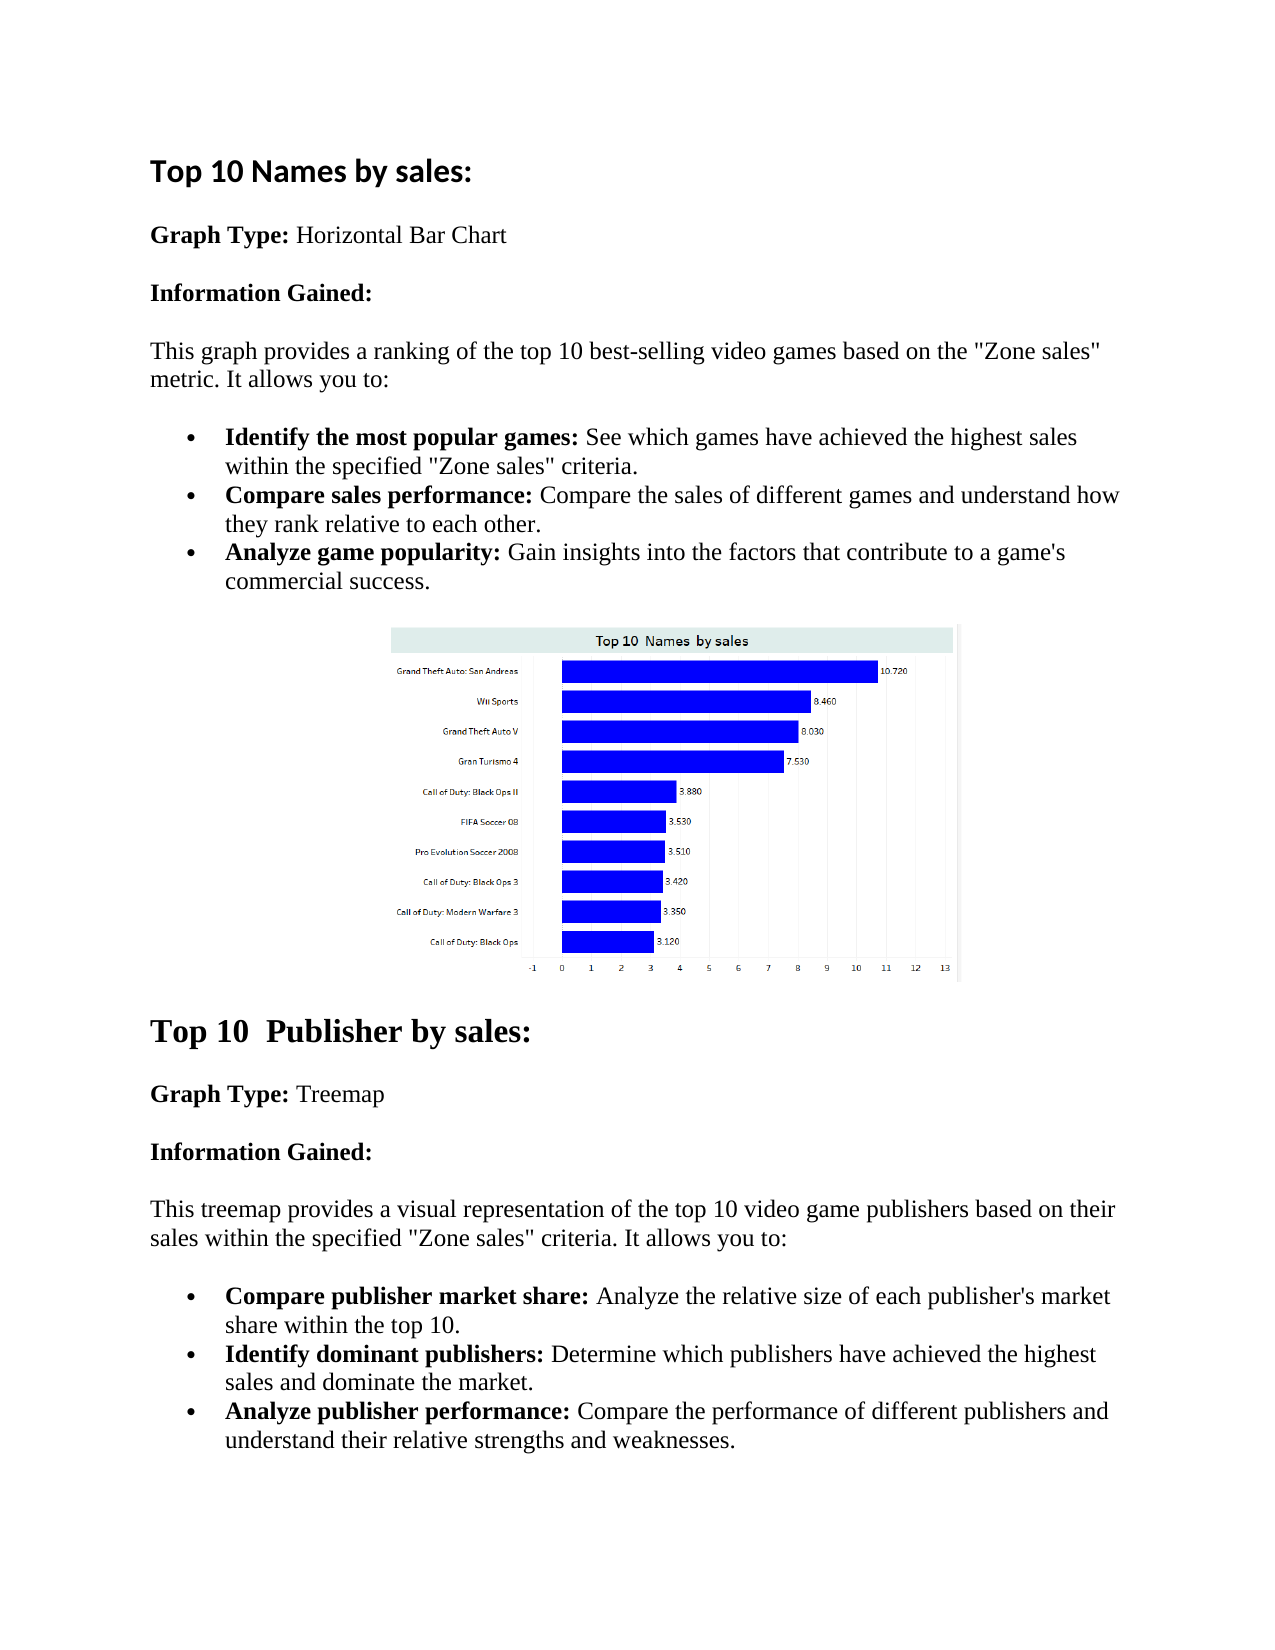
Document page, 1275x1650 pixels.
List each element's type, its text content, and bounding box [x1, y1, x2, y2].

text Top 10 Publisher by sales: [150, 1011, 1125, 1049]
list Compare sales performance: Compare the sales of different games and understand how they rank relative to each other. [187, 480, 1125, 537]
text Top 10 Names by sales: [150, 150, 1125, 191]
list Analyze game popularity: Gain insights into the factors that contribute to a game's commercial success. [187, 537, 1125, 595]
list Analyze publisher performance: Compare the performance of different publishers and understand their relative strengths and weaknesses. [187, 1396, 1125, 1454]
text Graph Type: Treemap [150, 1079, 1125, 1107]
text This treemap provides a visual representation of the top 10 video game publishers based on their sales within the specified "Zone sales" criteria. It allows you to: [150, 1194, 1125, 1252]
list Identify dominant publishers: Determine which publishers have achieved the highest sales and dominate the market. [187, 1339, 1125, 1396]
text Graph Type: Horizontal Bar Chart [150, 220, 1125, 249]
picture [388, 624, 962, 982]
list Compare publisher market share: Analyze the relative size of each publisher's market share within the top 10. [187, 1281, 1125, 1339]
text This graph provides a ranking of the top 10 best-selling video games based on the "Zone sales" metric. It allows you to: [150, 336, 1125, 393]
list Identify the most popular games: See which games have achieved the highest sales within the specified "Zone sales" criteria. [187, 422, 1125, 480]
text Information Gained: [150, 278, 1125, 307]
text Information Gained: [150, 1137, 1125, 1165]
